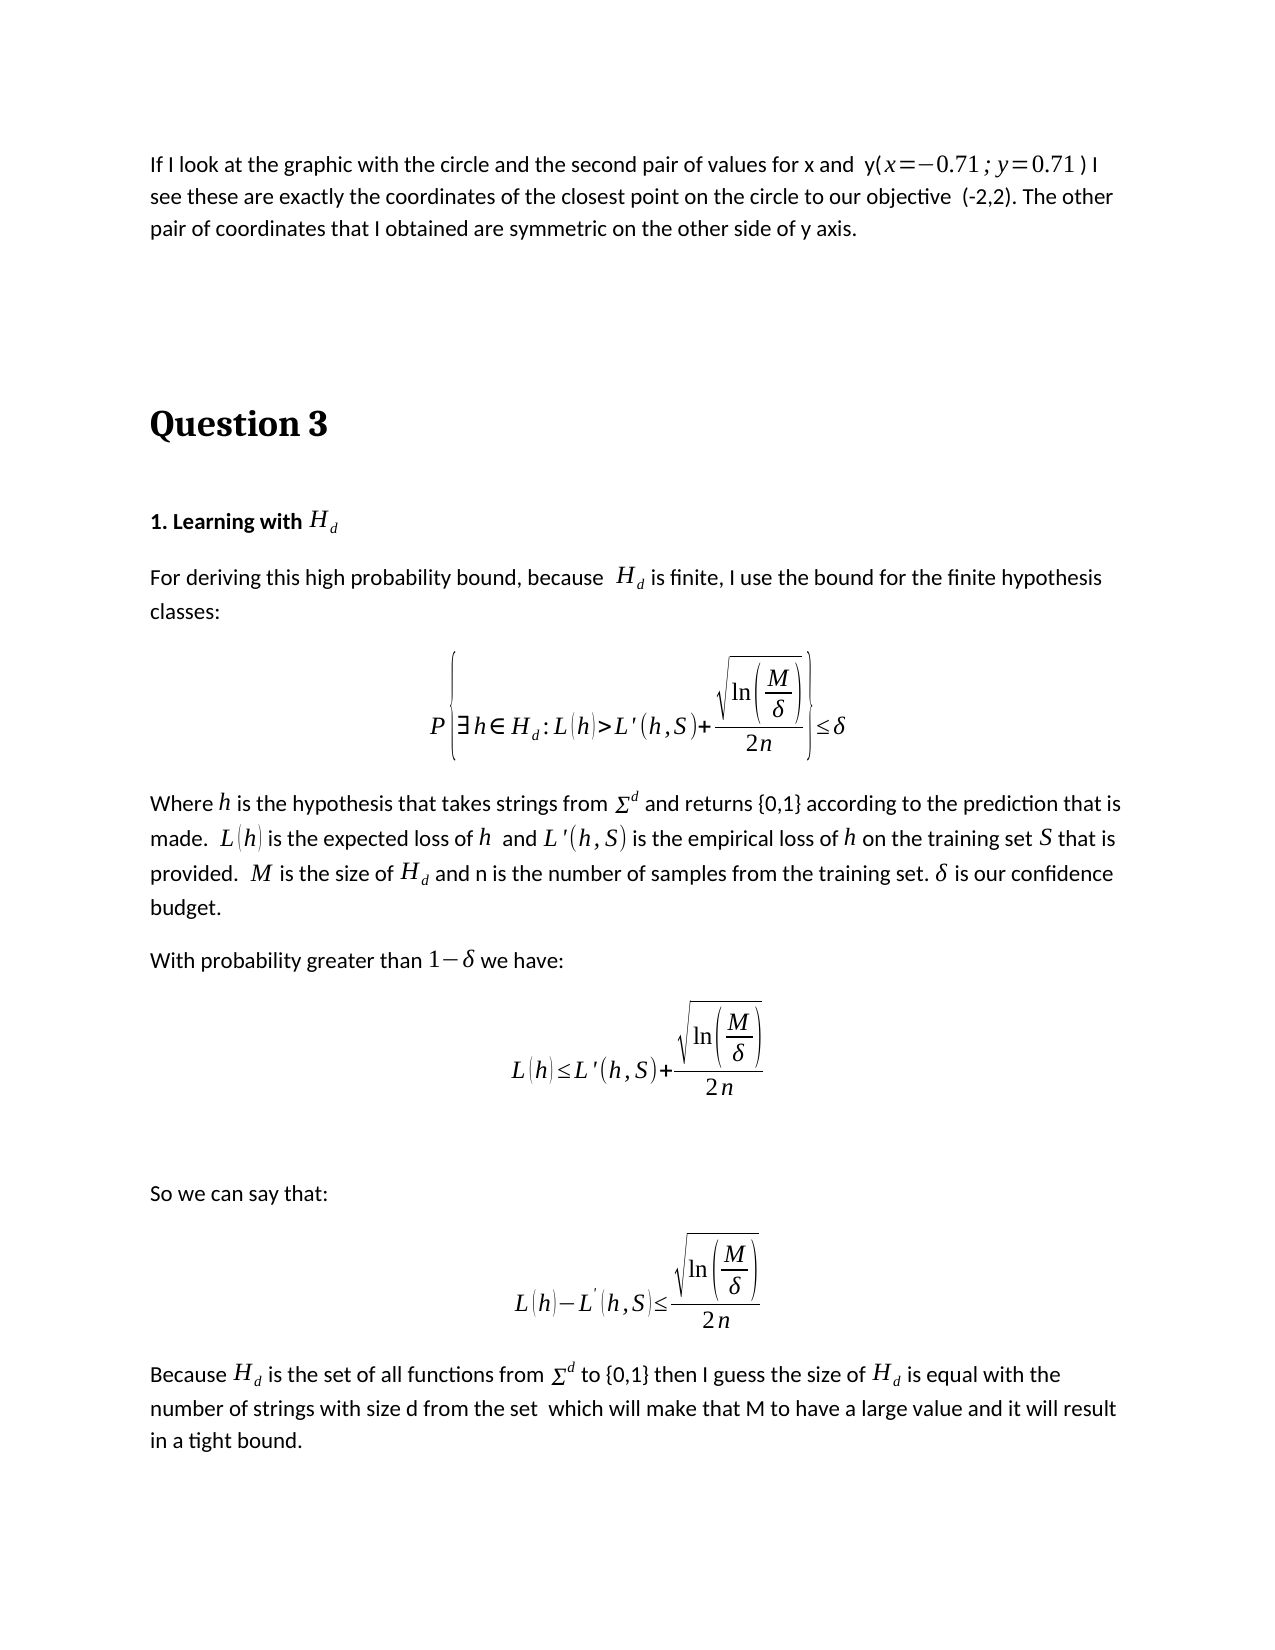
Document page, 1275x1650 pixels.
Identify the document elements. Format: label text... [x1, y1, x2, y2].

text If I look at the graphic with the circle and the second pair of values for x and y( ) I see these are exactly the coordinates of the closest point on the circle to our objective (-2,2). The other pair of coordinates that I obtained are symmetric on the other side of y axis. [150, 150, 1125, 242]
text For deriving this high probability bound, because is finite, I use the bound for the finite hypothesis classes: [150, 562, 1125, 625]
text So we can say that: [150, 1179, 1125, 1207]
text 1. Learning with [150, 505, 1125, 537]
text Where is the hypothesis that takes strings from and returns {0,1} according to the prediction that is made. is the expected loss of and is the empirical loss of on the training set that is provided. is the size of and n is the number of samples from the training set. is our confidence budget. [150, 787, 1125, 921]
text With probability greater than we have: [150, 946, 1125, 974]
subtitle Question 3 [150, 403, 1125, 446]
text Because is the set of all functions from to {0,1} then I guess the size of is equal with the number of strings with size d from the set which will make that M to have a large value and it will result in a tight bound. [150, 1358, 1125, 1454]
